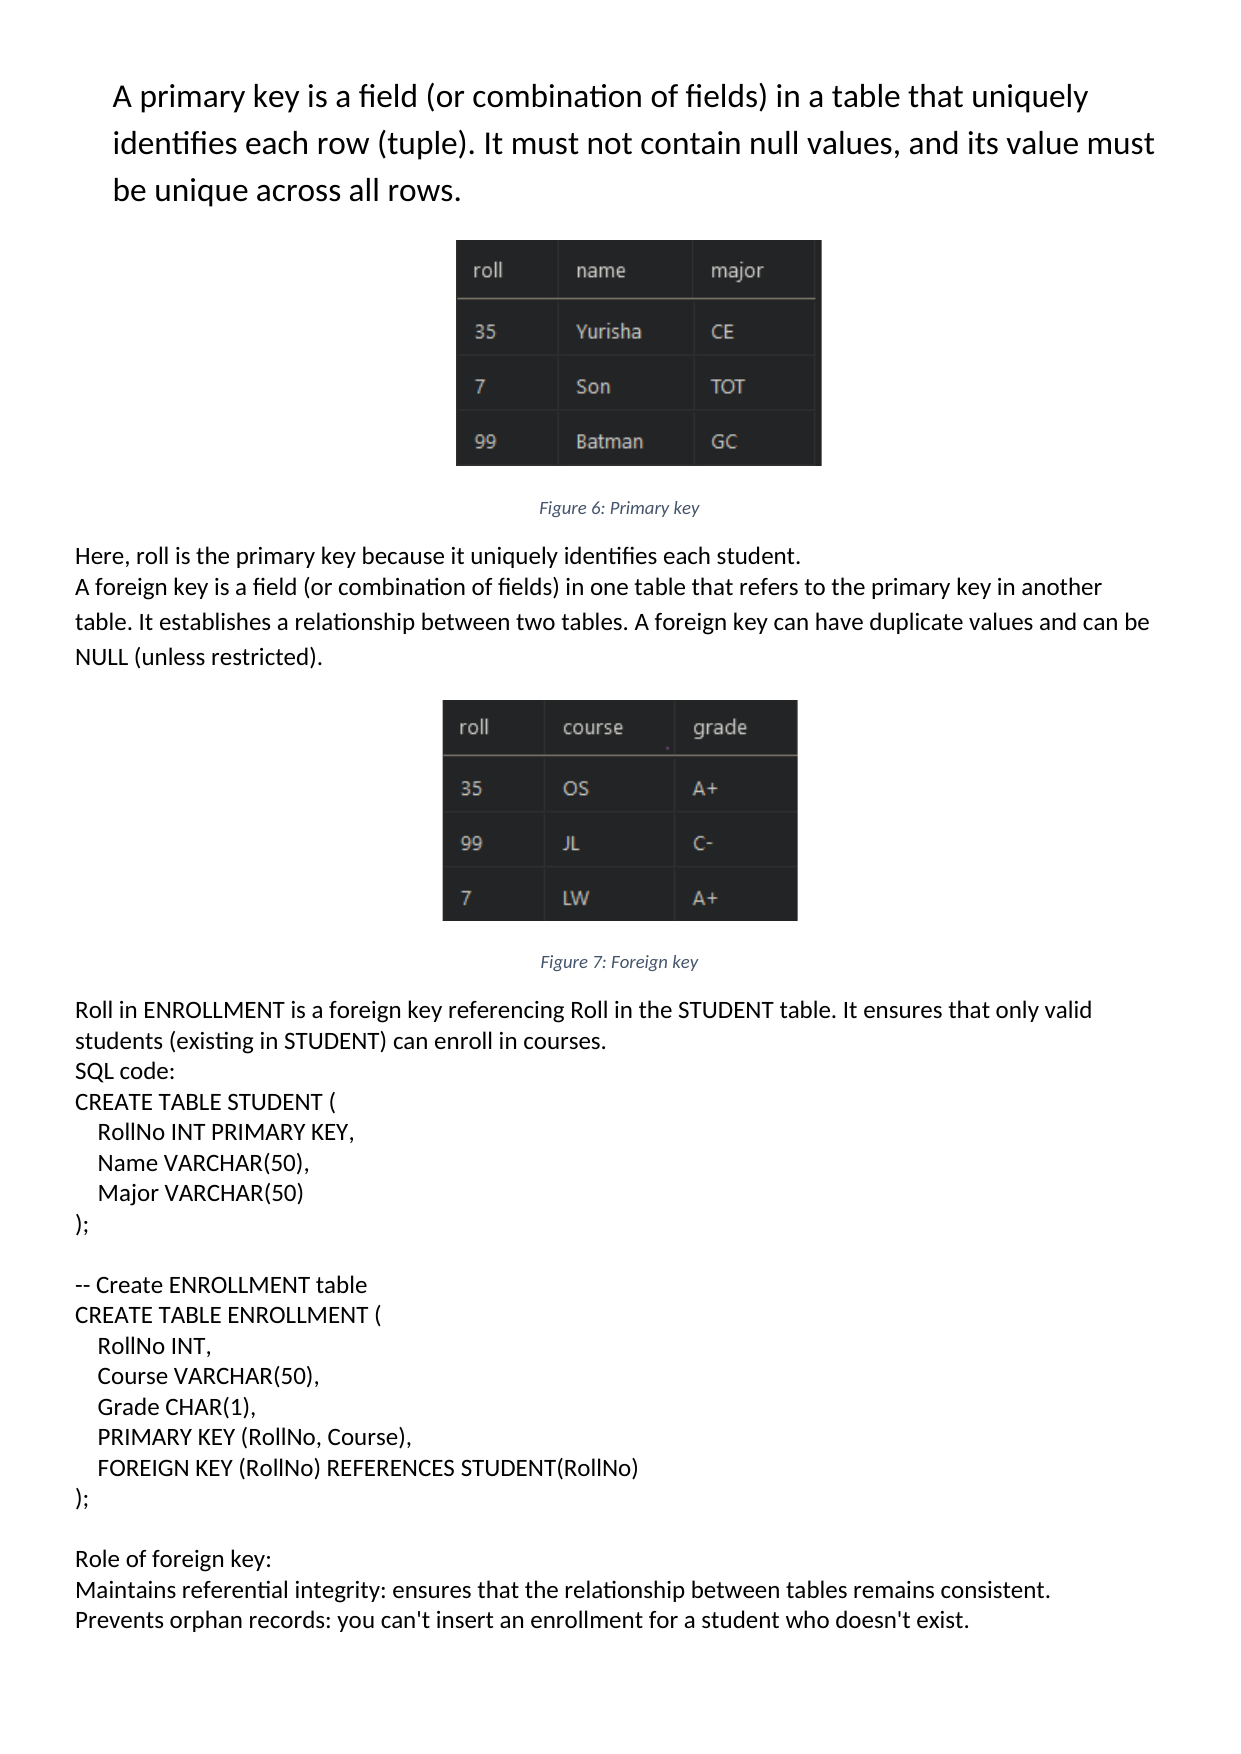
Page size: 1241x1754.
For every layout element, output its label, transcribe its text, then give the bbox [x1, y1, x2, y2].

text Course VARCHAR(50), [75, 1361, 1165, 1391]
text Major VARCHAR(50) [75, 1177, 1165, 1208]
picture [456, 240, 822, 466]
text CREATE TABLE STUDENT ( [75, 1086, 1165, 1116]
text Role of foreign key: [75, 1544, 1165, 1574]
text RollNo INT PRIMARY KEY, [75, 1116, 1165, 1147]
text Figure 6: Primary key [75, 496, 1165, 519]
text RollNo INT, [75, 1330, 1165, 1361]
text Maintains referential integrity: ensures that the relationship between tables remains consistent. [75, 1574, 1165, 1605]
text Name VARCHAR(50), [75, 1147, 1165, 1177]
text Here, roll is the primary key because it uniquely identifies each student. [75, 540, 1165, 571]
text ); [75, 1208, 1165, 1238]
text Roll in ENROLLMENT is a foreign key referencing Roll in the STUDENT table. It ensures that only valid students (existing in STUDENT) can enroll in courses. [75, 994, 1165, 1055]
text CREATE TABLE ENROLLMENT ( [75, 1299, 1165, 1330]
text A foreign key is a field (or combination of fields) in one table that refers to the primary key in another table. It establishes a relationship between two tables. A foreign key can have duplicate values and can be NULL (unless restricted). [75, 571, 1165, 671]
text FOREIGN KEY (RollNo) REFERENCES STUDENT(RollNo) [75, 1452, 1165, 1483]
text ); [75, 1483, 1165, 1513]
text Grade CHAR(1), [75, 1391, 1165, 1422]
picture [442, 700, 798, 921]
text SQL code: [75, 1055, 1165, 1086]
text PRIMARY KEY (RollNo, Course), [75, 1422, 1165, 1452]
text -- Create ENROLLMENT table [75, 1269, 1165, 1299]
text Prevents orphan records: you can't insert an enrollment for a student who doesn't exist. [75, 1605, 1165, 1635]
text Figure 7: Foreign key [75, 951, 1165, 973]
list A primary key is a field (or combination of fields) in a table that uniquely identifies each row (tuple). It must not contain null values, and its value must be unique across all rows. [112, 75, 1165, 209]
